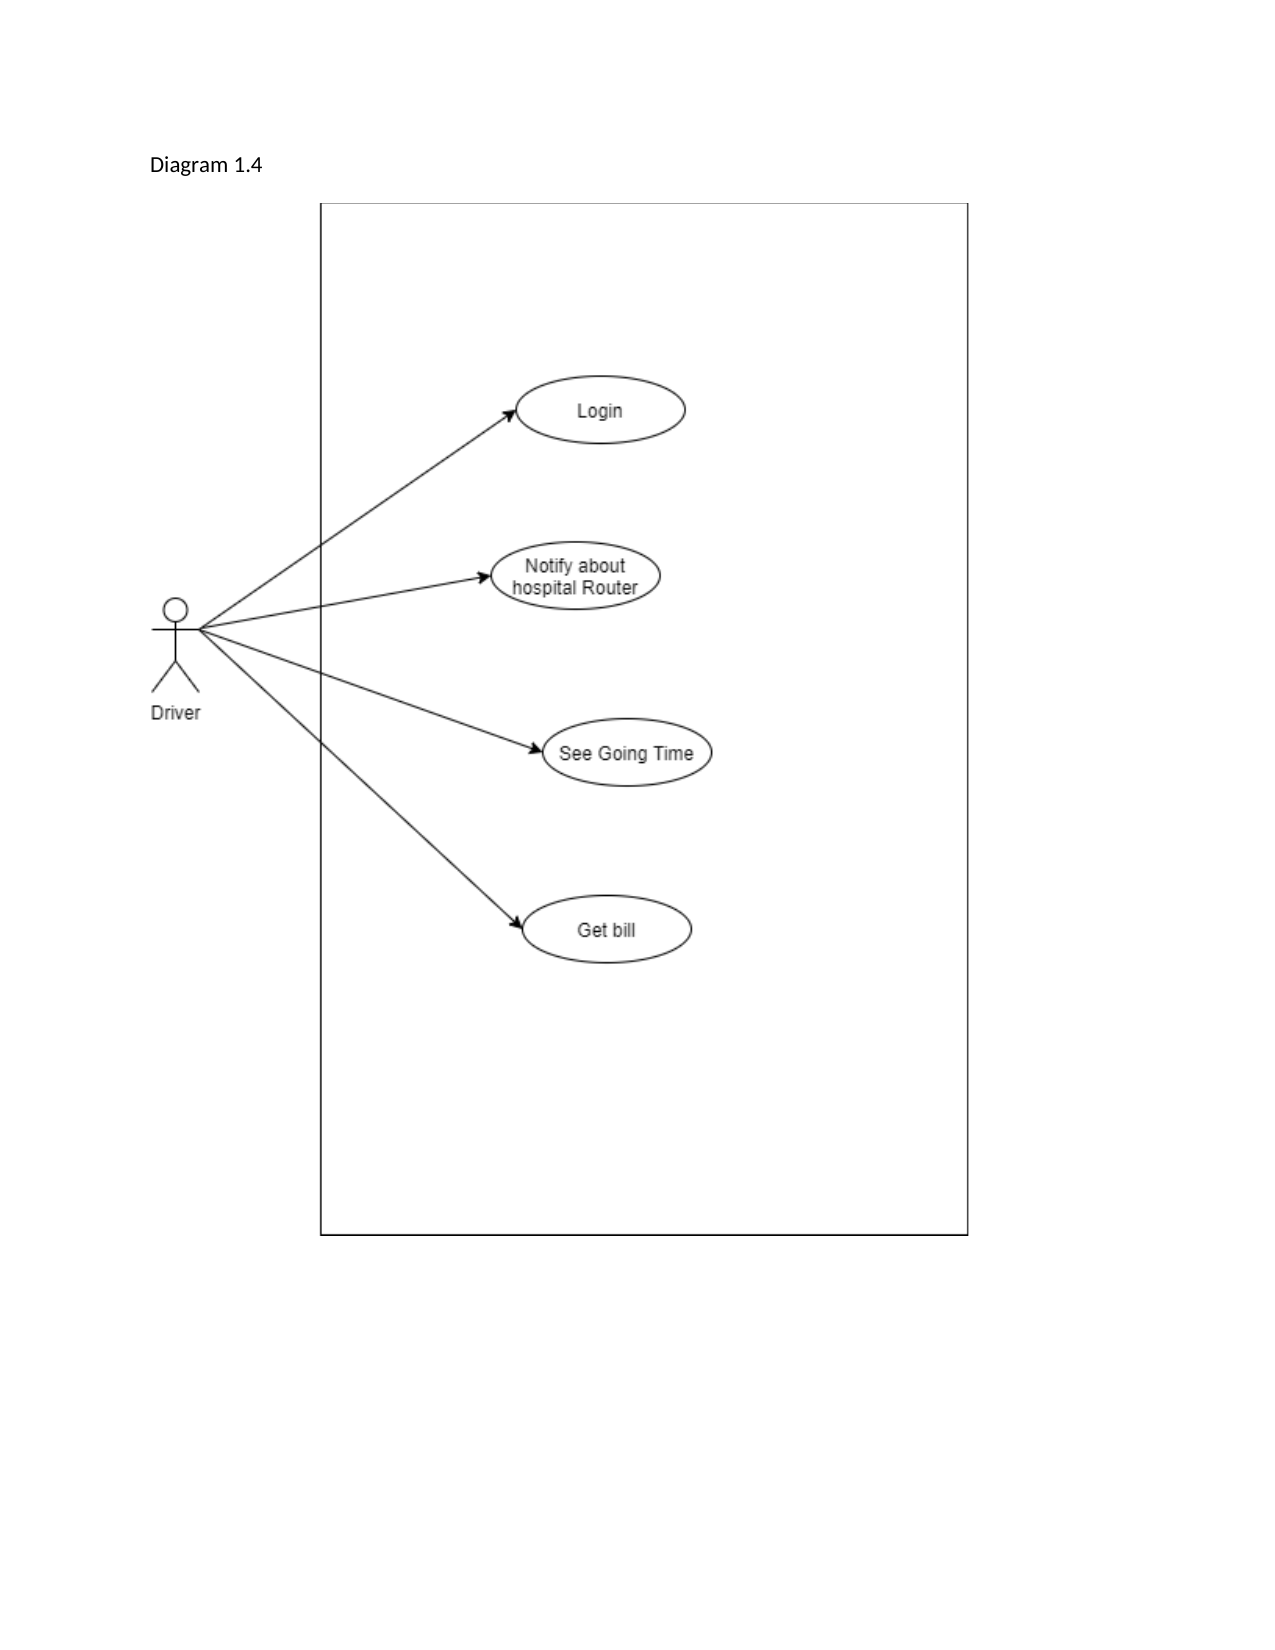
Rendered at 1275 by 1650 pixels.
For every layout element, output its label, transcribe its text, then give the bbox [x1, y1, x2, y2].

text Diagram 1.4 [150, 150, 1125, 178]
picture [150, 203, 969, 1236]
